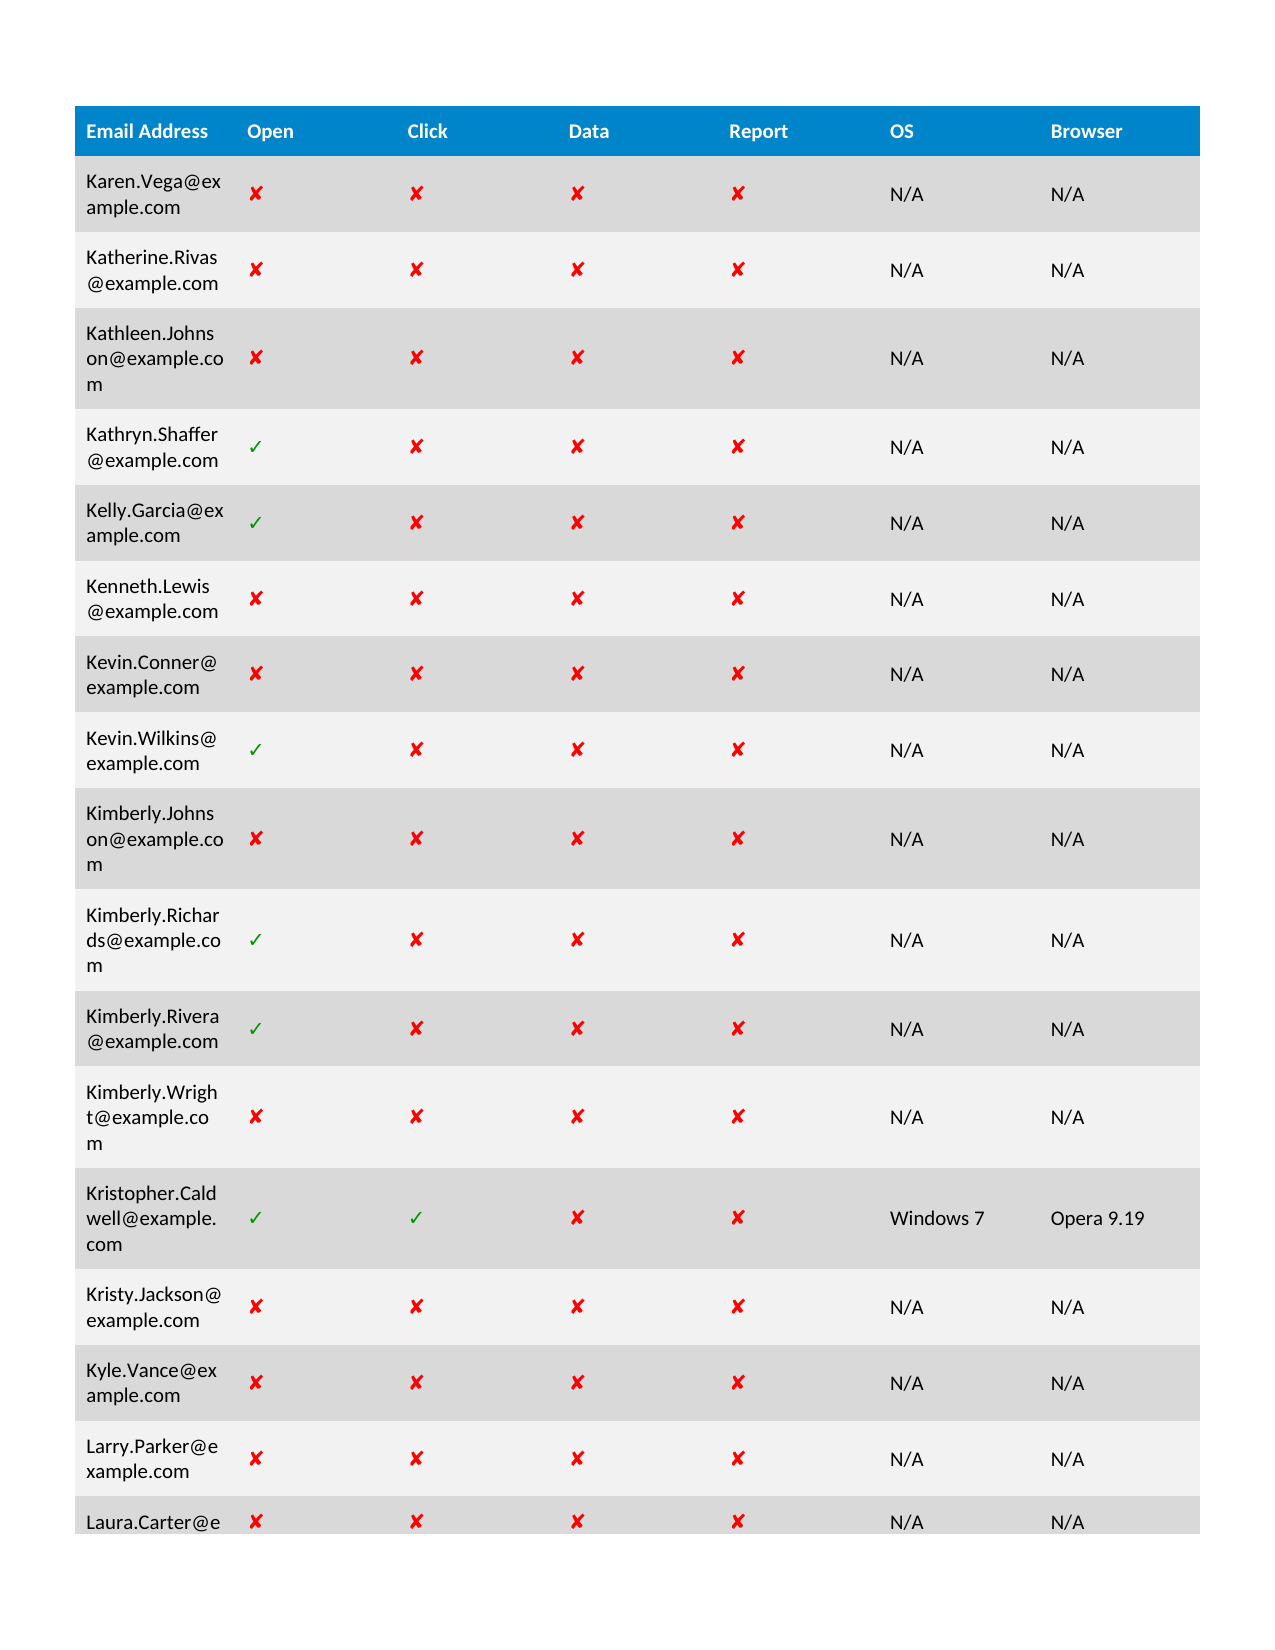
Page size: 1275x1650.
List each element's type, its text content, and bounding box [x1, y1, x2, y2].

table_header Data [557, 106, 718, 156]
table_header Browser [1039, 106, 1200, 156]
table_header Report [718, 106, 879, 156]
table_cell ✘ [396, 991, 557, 1066]
table_cell Katherine.Rivas@example.com [75, 232, 236, 308]
table_cell N/A [879, 156, 1039, 232]
table_cell ✘ [557, 409, 718, 485]
table_cell N/A [1039, 156, 1200, 232]
table_cell Karen.Vega@example.com [75, 156, 236, 232]
table_cell ✘ [236, 1421, 396, 1496]
table_header Click [396, 106, 557, 156]
table_cell ✘ [396, 232, 557, 308]
table_cell ✘ [557, 485, 718, 561]
table_cell N/A [1039, 991, 1200, 1066]
table_cell Kimberly.Johnson@example.com [75, 788, 236, 889]
table_cell ✘ [236, 1066, 396, 1168]
table_header OS [879, 106, 1039, 156]
table_cell ✘ [396, 889, 557, 991]
table_cell ✘ [557, 1168, 718, 1269]
table_cell Opera 9.19 [1039, 1168, 1200, 1269]
table_cell N/A [879, 1066, 1039, 1168]
table_cell N/A [879, 1421, 1039, 1496]
table_cell Larry.Parker@example.com [75, 1421, 236, 1496]
table_cell ✘ [718, 1345, 879, 1421]
table_cell Kimberly.Richards@example.com [75, 889, 236, 991]
table_cell ✘ [557, 1345, 718, 1421]
table_cell ✘ [396, 1269, 557, 1345]
table_cell ✘ [236, 156, 396, 232]
table_cell N/A [1039, 308, 1200, 409]
table_cell ✘ [557, 1421, 718, 1496]
table_cell N/A [879, 1496, 1039, 1534]
table_cell ✘ [718, 485, 879, 561]
table_cell Kimberly.Wright@example.com [75, 1066, 236, 1168]
table_cell ✘ [236, 788, 396, 889]
table_cell N/A [1039, 712, 1200, 788]
table_cell N/A [1039, 788, 1200, 889]
table_cell ✘ [718, 1066, 879, 1168]
table_cell ✘ [236, 561, 396, 636]
table_cell ✘ [557, 308, 718, 409]
table_cell ✘ [236, 1345, 396, 1421]
table_cell ✘ [396, 308, 557, 409]
table_cell ✘ [557, 712, 718, 788]
table_cell ✘ [236, 1496, 396, 1534]
table_cell N/A [879, 788, 1039, 889]
table_cell Kyle.Vance@example.com [75, 1345, 236, 1421]
table_cell ✘ [396, 485, 557, 561]
table_cell N/A [1039, 1345, 1200, 1421]
table_cell ✘ [236, 232, 396, 308]
table_cell Laura.Carter@example.com [75, 1496, 236, 1534]
table_cell ✓ [236, 1168, 396, 1269]
table_cell Kimberly.Rivera@example.com [75, 991, 236, 1066]
table_cell ✘ [236, 636, 396, 712]
table_cell N/A [879, 561, 1039, 636]
table_cell N/A [1039, 636, 1200, 712]
table_header Open [236, 106, 396, 156]
table_cell N/A [1039, 1421, 1200, 1496]
table_cell N/A [879, 1345, 1039, 1421]
table_cell ✘ [718, 1421, 879, 1496]
table_cell ✘ [396, 156, 557, 232]
table_cell N/A [1039, 561, 1200, 636]
table_cell ✘ [718, 1269, 879, 1345]
table_cell ✘ [718, 788, 879, 889]
table_cell ✓ [396, 1168, 557, 1269]
table_cell ✘ [396, 636, 557, 712]
table_cell ✘ [718, 889, 879, 991]
table_cell ✘ [718, 308, 879, 409]
table_cell Kelly.Garcia@example.com [75, 485, 236, 561]
table_cell ✘ [557, 636, 718, 712]
table_cell ✘ [718, 712, 879, 788]
table_cell N/A [879, 636, 1039, 712]
table_cell Kenneth.Lewis@example.com [75, 561, 236, 636]
table_cell ✘ [718, 1168, 879, 1269]
table_cell ✘ [396, 1421, 557, 1496]
table_cell Kristy.Jackson@example.com [75, 1269, 236, 1345]
table_cell ✘ [236, 1269, 396, 1345]
table_cell ✘ [396, 712, 557, 788]
table_cell Kevin.Wilkins@example.com [75, 712, 236, 788]
table_cell ✘ [236, 308, 396, 409]
table_cell ✘ [396, 1496, 557, 1534]
table_cell Kathryn.Shaffer@example.com [75, 409, 236, 485]
table_cell ✘ [718, 232, 879, 308]
table_cell N/A [1039, 485, 1200, 561]
table_cell ✘ [557, 1269, 718, 1345]
table_cell ✘ [718, 991, 879, 1066]
table_cell ✓ [236, 409, 396, 485]
table_cell N/A [879, 889, 1039, 991]
table_cell ✘ [557, 788, 718, 889]
table_cell ✘ [557, 561, 718, 636]
table_cell N/A [879, 1269, 1039, 1345]
table_cell N/A [1039, 232, 1200, 308]
table_cell N/A [879, 485, 1039, 561]
table_cell ✘ [396, 788, 557, 889]
table_header Email Address [75, 106, 236, 156]
table_cell N/A [1039, 409, 1200, 485]
table_cell ✘ [396, 1345, 557, 1421]
table_cell ✓ [236, 889, 396, 991]
table_cell ✘ [557, 156, 718, 232]
table_cell ✘ [557, 1066, 718, 1168]
table_cell Windows 7 [879, 1168, 1039, 1269]
table_cell N/A [879, 712, 1039, 788]
table_cell ✘ [718, 409, 879, 485]
table_cell ✘ [718, 561, 879, 636]
table_cell ✘ [396, 1066, 557, 1168]
table_cell N/A [879, 409, 1039, 485]
table_cell ✓ [236, 712, 396, 788]
table_cell ✓ [236, 991, 396, 1066]
table_cell Kevin.Conner@example.com [75, 636, 236, 712]
table_cell N/A [879, 991, 1039, 1066]
table_cell N/A [1039, 1496, 1200, 1534]
table_cell N/A [879, 308, 1039, 409]
table_cell ✘ [557, 1496, 718, 1534]
table_cell ✘ [718, 636, 879, 712]
table_cell ✘ [557, 991, 718, 1066]
table_cell N/A [1039, 1269, 1200, 1345]
table_cell ✓ [236, 485, 396, 561]
table_cell ✘ [718, 1496, 879, 1534]
table_cell N/A [1039, 1066, 1200, 1168]
table_cell ✘ [396, 409, 557, 485]
table_cell ✘ [557, 889, 718, 991]
table_cell Kathleen.Johnson@example.com [75, 308, 236, 409]
table_cell ✘ [718, 156, 879, 232]
table_cell ✘ [396, 561, 557, 636]
table_cell N/A [879, 232, 1039, 308]
table_cell N/A [1039, 889, 1200, 991]
table_cell Kristopher.Caldwell@example.com [75, 1168, 236, 1269]
table_cell ✘ [557, 232, 718, 308]
